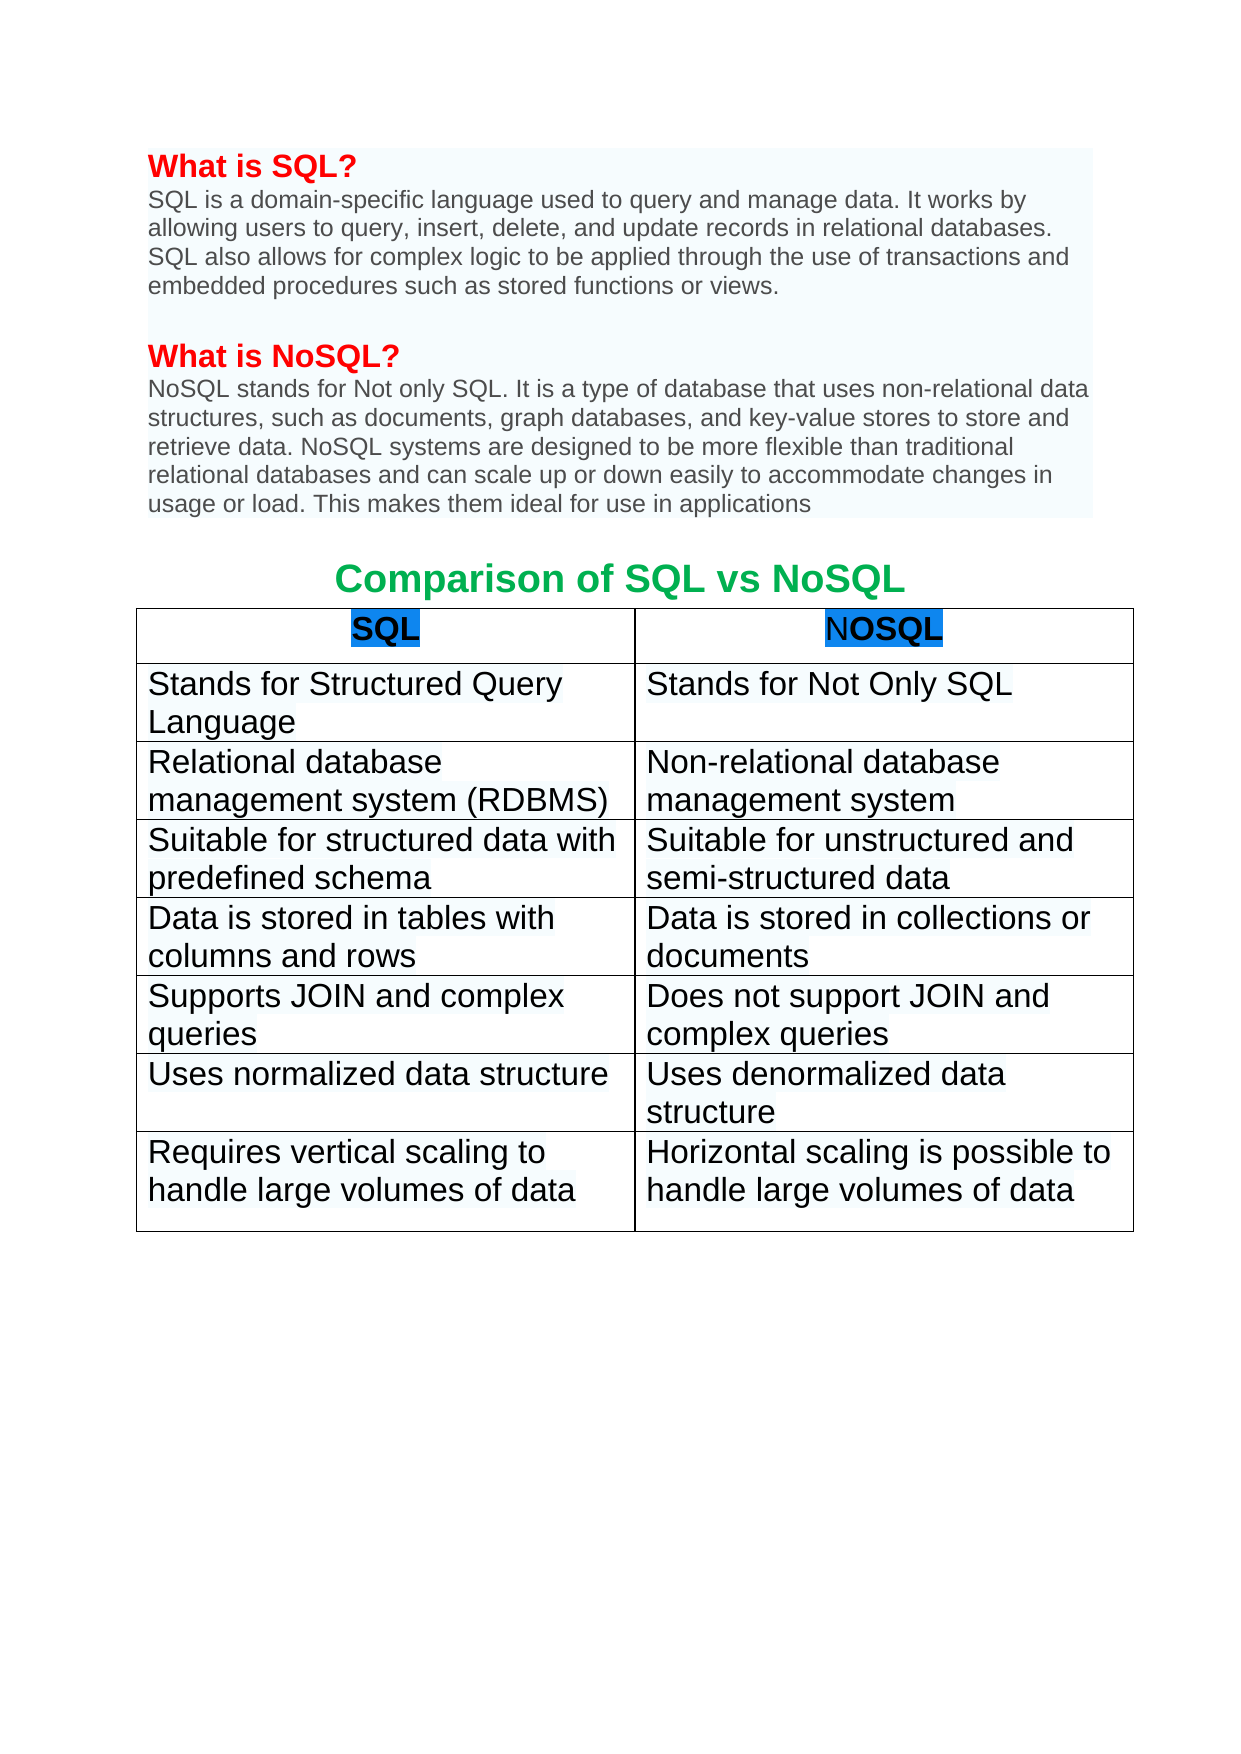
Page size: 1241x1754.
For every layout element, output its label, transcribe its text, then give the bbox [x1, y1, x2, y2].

table_cell Relational database management system (RDBMS) [442, 742, 634, 819]
table_cell Uses normalized data structure [137, 1054, 634, 1131]
table_cell Horizontal scaling is possible to handle large volumes of data [636, 1132, 1133, 1231]
text What is SQL? [148, 148, 1093, 185]
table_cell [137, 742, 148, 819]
text What is NoSQL? [148, 337, 1093, 374]
table_cell Stands for Structured Query Language [296, 664, 634, 741]
table_cell Data is stored in collections or documents [809, 898, 1133, 975]
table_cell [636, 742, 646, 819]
table_cell Suitable for unstructured and semi-structured data [636, 820, 1133, 897]
text SQL is a domain-specific language used to query and manage data. It works by allowing users to query, insert, delete, and update records in relational databases. SQL also allows for complex logic to be applied through the use of transactions and embedded procedures such as stored functions or views. [148, 185, 1093, 300]
table_header SQL [137, 609, 634, 663]
table_cell Supports JOIN and complex queries [257, 976, 634, 1053]
subtitle Comparison of SQL vs NoSQL [148, 556, 1093, 601]
table_cell Non-relational database management system [956, 742, 1133, 819]
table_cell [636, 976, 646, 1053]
table_cell Data is stored in tables with columns and rows [416, 898, 634, 975]
table_cell Does not support JOIN and complex queries [889, 976, 1133, 1053]
table_cell Suitable for structured data with predefined schema [137, 820, 634, 897]
table_cell Stands for Not Only SQL [636, 664, 1133, 741]
table_header NOSQL [636, 609, 1133, 663]
table_cell Requires vertical scaling to handle large volumes of data [137, 1132, 634, 1231]
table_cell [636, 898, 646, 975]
table_cell Uses denormalized data structure [776, 1054, 1133, 1131]
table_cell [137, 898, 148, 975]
text NoSQL stands for Not only SQL. It is a type of database that uses non-relational data structures, such as documents, graph databases, and key-value stores to store and retrieve data. NoSQL systems are designed to be more flexible than traditional relational databases and can scale up or down easily to accommodate changes in usage or load. This makes them ideal for use in applications [148, 374, 1093, 518]
